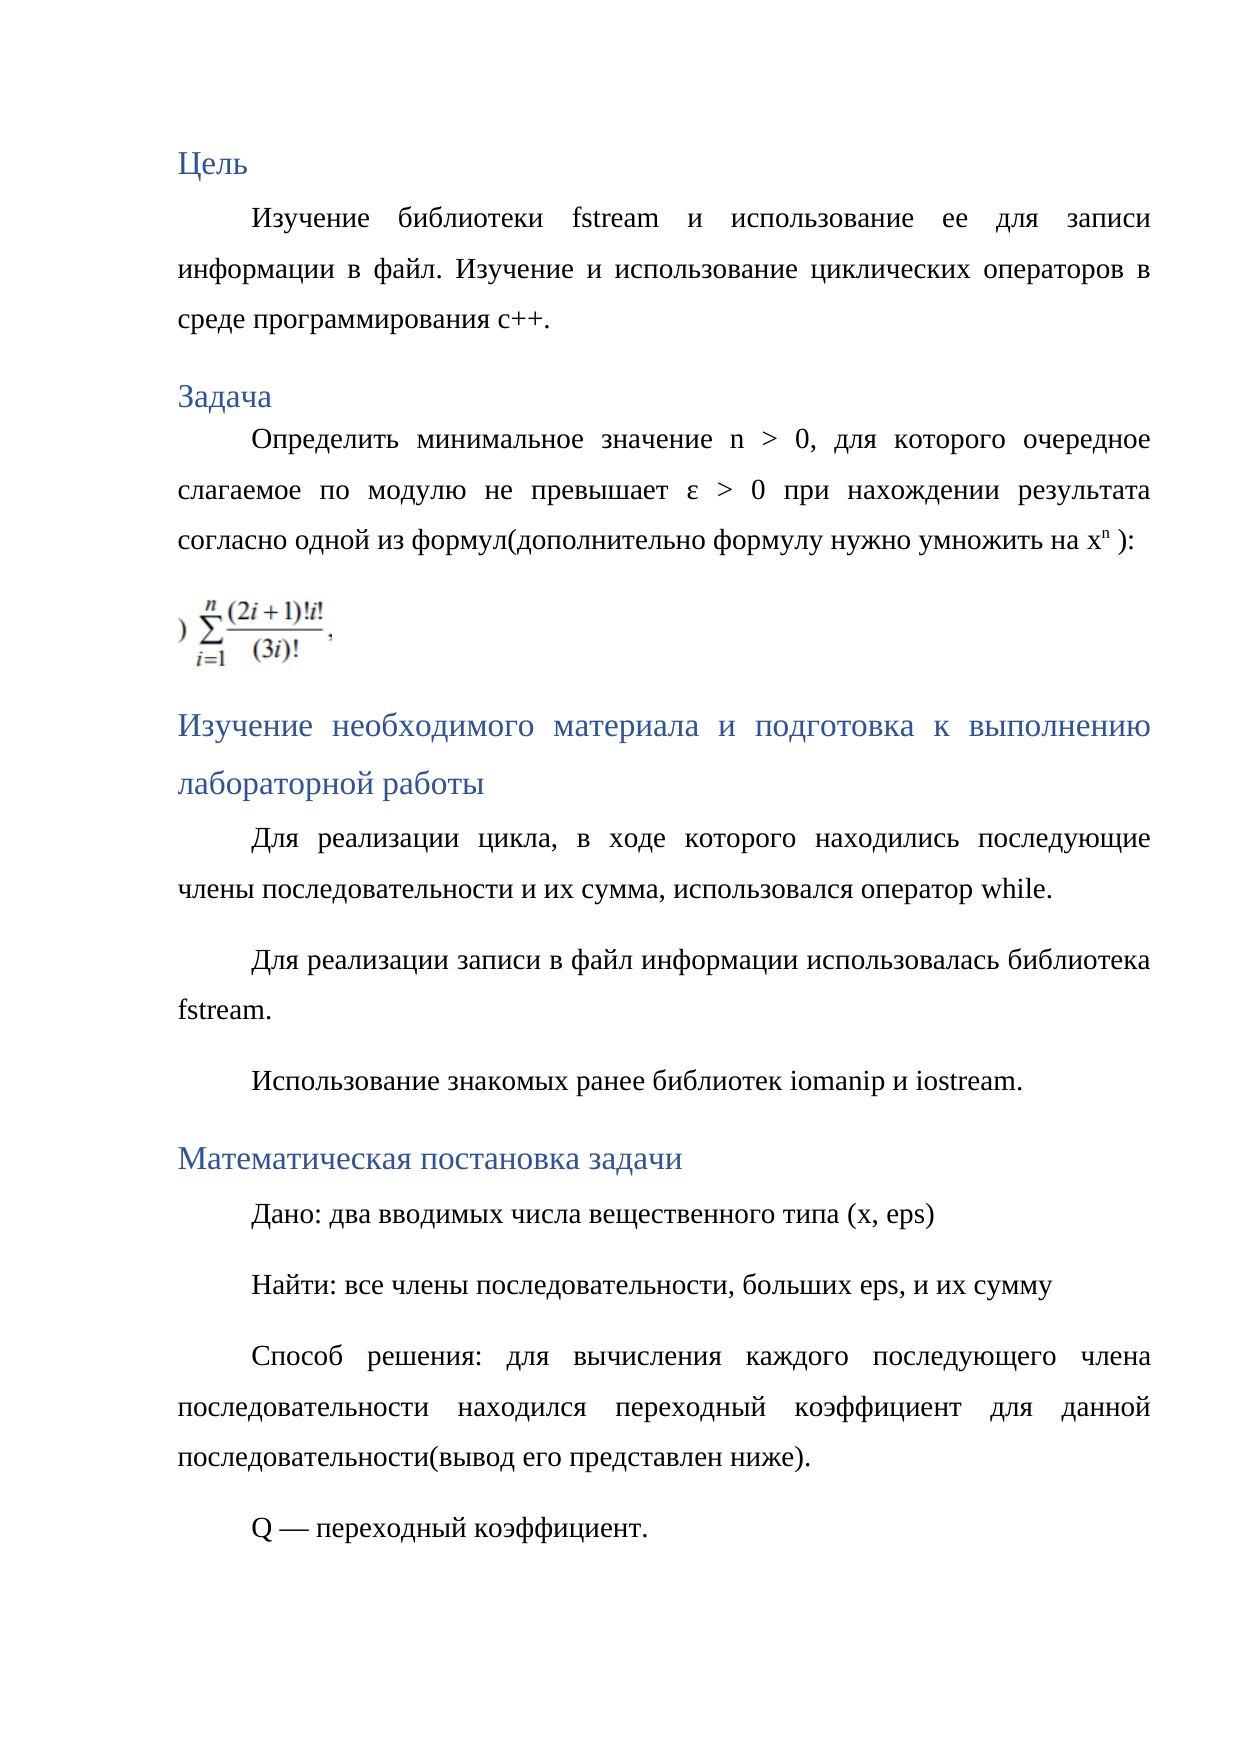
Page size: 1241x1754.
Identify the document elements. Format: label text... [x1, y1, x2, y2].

picture [177, 593, 332, 671]
subtitle Математическая постановка задачи [177, 1139, 1152, 1177]
text Q — переходный коэффициент. [177, 1510, 1152, 1544]
text Способ решения: для вычисления каждого последующего члена последовательности находился переходный коэффициент для данной последовательности(вывод его представлен ниже). [177, 1338, 1152, 1473]
subtitle Изучение необходимого материала и подготовка к выполнению лабораторной работы [177, 705, 1152, 801]
text Использование знакомых ранее библиотек iomanip и iostream. [177, 1063, 1152, 1097]
text Изучение библиотеки fstream и использование ее для записи информации в файл. Изучение и использование циклических операторов в среде программирования c++. [177, 201, 1152, 335]
text Дано: два вводимых числа вещественного типа (x, eps) [177, 1196, 1152, 1230]
subtitle Задача [177, 377, 1152, 415]
text Определить минимальное значение n > 0, для которого очередное слагаемое по модулю не превышает ε > 0 при нахождении результата согласно одной из формул(дополнительно формулу нужно умножить на xn ): [177, 422, 1152, 556]
text Найти: все члены последовательности, больших eps, и их сумму [177, 1267, 1152, 1301]
text Для реализации цикла, в ходе которого находились последующие члены последовательности и их сумма, использовался оператор while. [177, 820, 1152, 904]
text Для реализации записи в файл информации использовалась библиотека fstream. [177, 942, 1152, 1026]
subtitle Цель [177, 143, 1152, 181]
